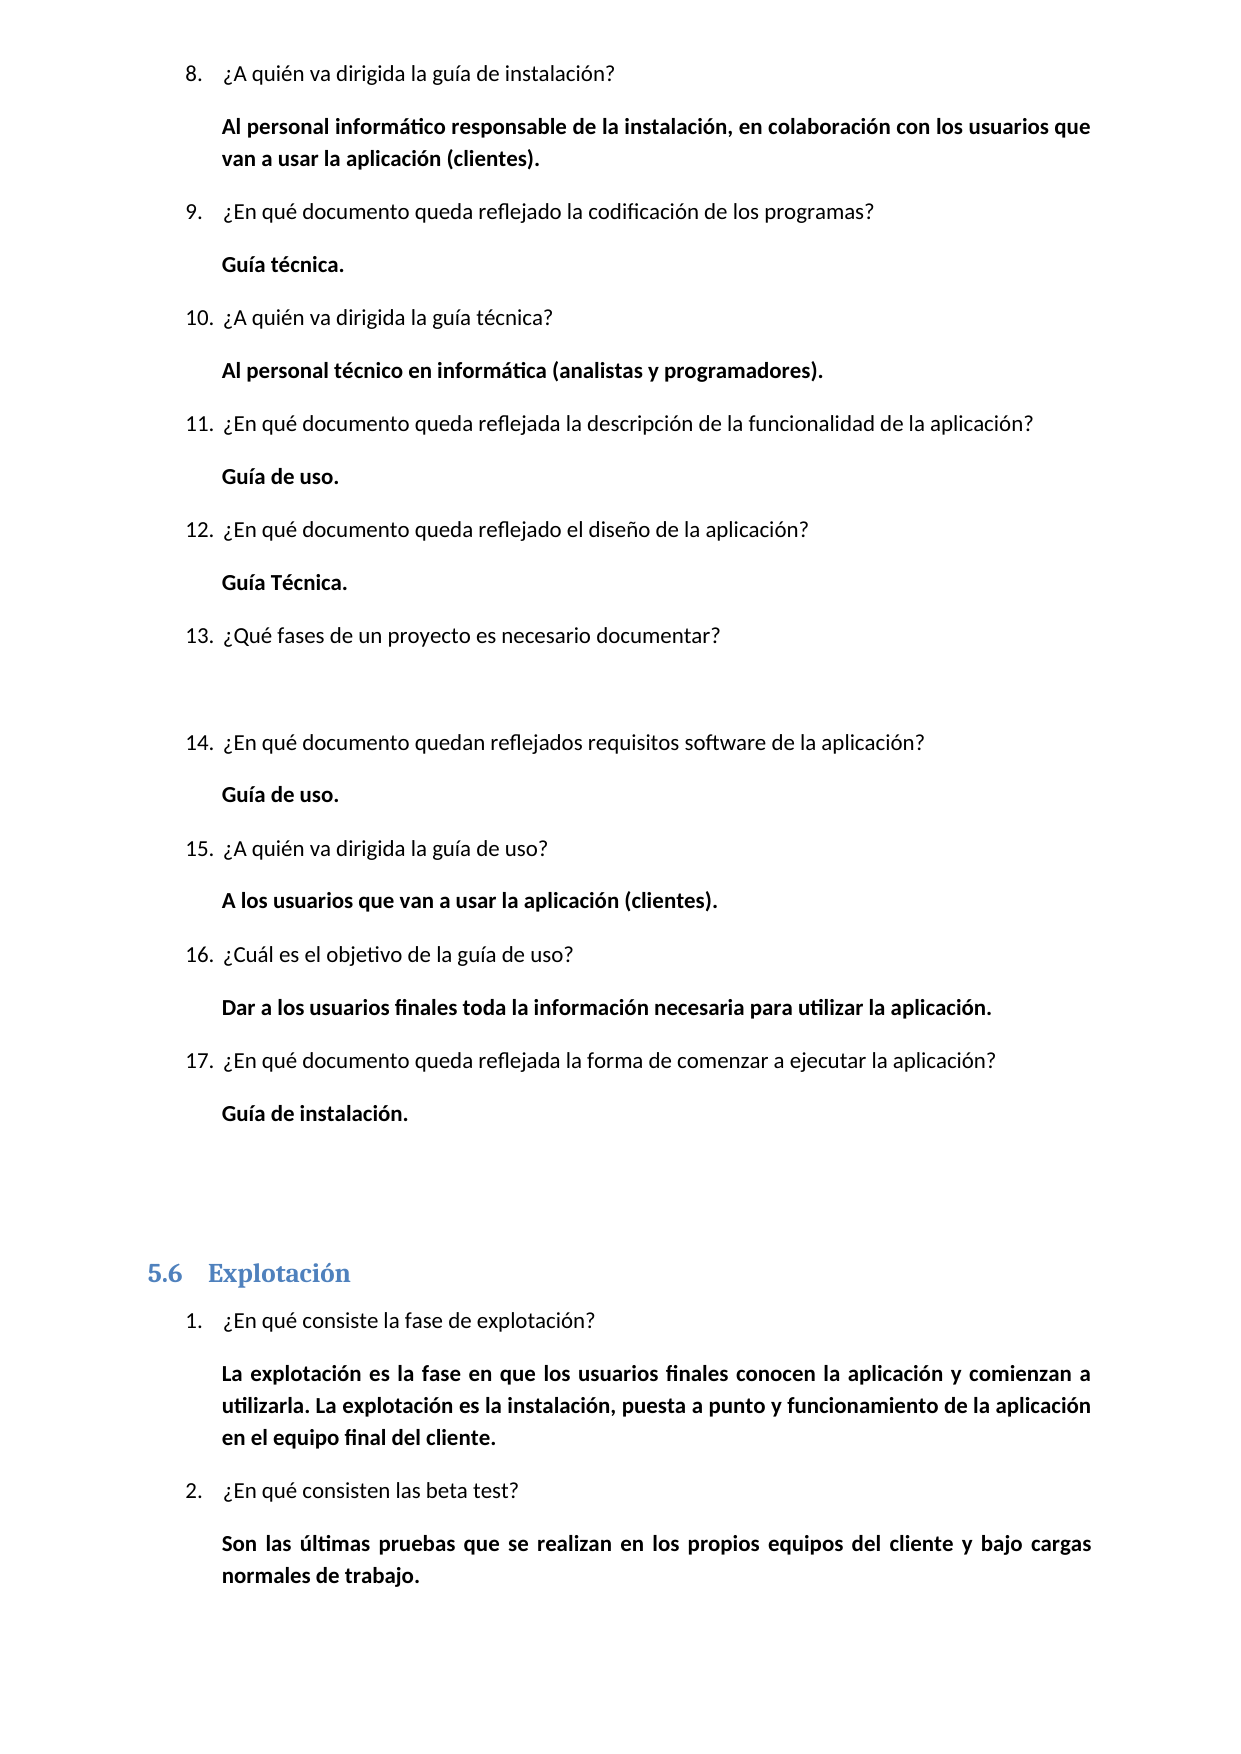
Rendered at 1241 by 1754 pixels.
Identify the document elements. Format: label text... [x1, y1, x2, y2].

list ¿En qué documento queda reflejado el diseño de la aplicación? [185, 516, 1092, 543]
text La explotación es la fase en que los usuarios finales conocen la aplicación y comienzan a utilizarla. La explotación es la instalación, puesta a punto y funcionamiento de la aplicación en el equipo final del cliente. [222, 1359, 1092, 1451]
text Guía Técnica. [222, 568, 1092, 597]
list ¿A quién va dirigida la guía técnica? [185, 303, 1092, 331]
list ¿En qué consiste la fase de explotación? [185, 1306, 1092, 1334]
text Dar a los usuarios finales toda la información necesaria para utilizar la aplicación. [222, 993, 1092, 1021]
list ¿En qué documento queda reflejado la codificación de los programas? [185, 197, 1092, 225]
list ¿A quién va dirigida la guía de uso? [185, 834, 1092, 862]
text Guía de uso. [222, 462, 1092, 491]
list ¿Cuál es el objetivo de la guía de uso? [185, 940, 1092, 968]
list ¿En qué documento queda reflejada la descripción de la funcionalidad de la aplicación? [185, 409, 1092, 437]
subtitle Explotación [148, 1258, 1092, 1289]
text Al personal informático responsable de la instalación, en colaboración con los usuarios que van a usar la aplicación (clientes). [222, 112, 1092, 172]
list ¿En qué documento queda reflejada la forma de comenzar a ejecutar la aplicación? [185, 1046, 1092, 1074]
list ¿A quién va dirigida la guía de instalación? [185, 59, 1092, 87]
text Al personal técnico en informática (analistas y programadores). [222, 356, 1092, 384]
text Guía de instalación. [222, 1099, 1092, 1127]
text A los usuarios que van a usar la aplicación (clientes). [222, 887, 1092, 915]
list ¿Qué fases de un proyecto es necesario documentar? [185, 622, 1092, 649]
text Guía de uso. [222, 781, 1092, 809]
list ¿En qué documento quedan reflejados requisitos software de la aplicación? [185, 728, 1092, 756]
text Guía técnica. [222, 250, 1092, 278]
text Son las últimas pruebas que se realizan en los propios equipos del cliente y bajo cargas normales de trabajo. [222, 1529, 1092, 1590]
list ¿En qué consisten las beta test? [185, 1476, 1092, 1504]
